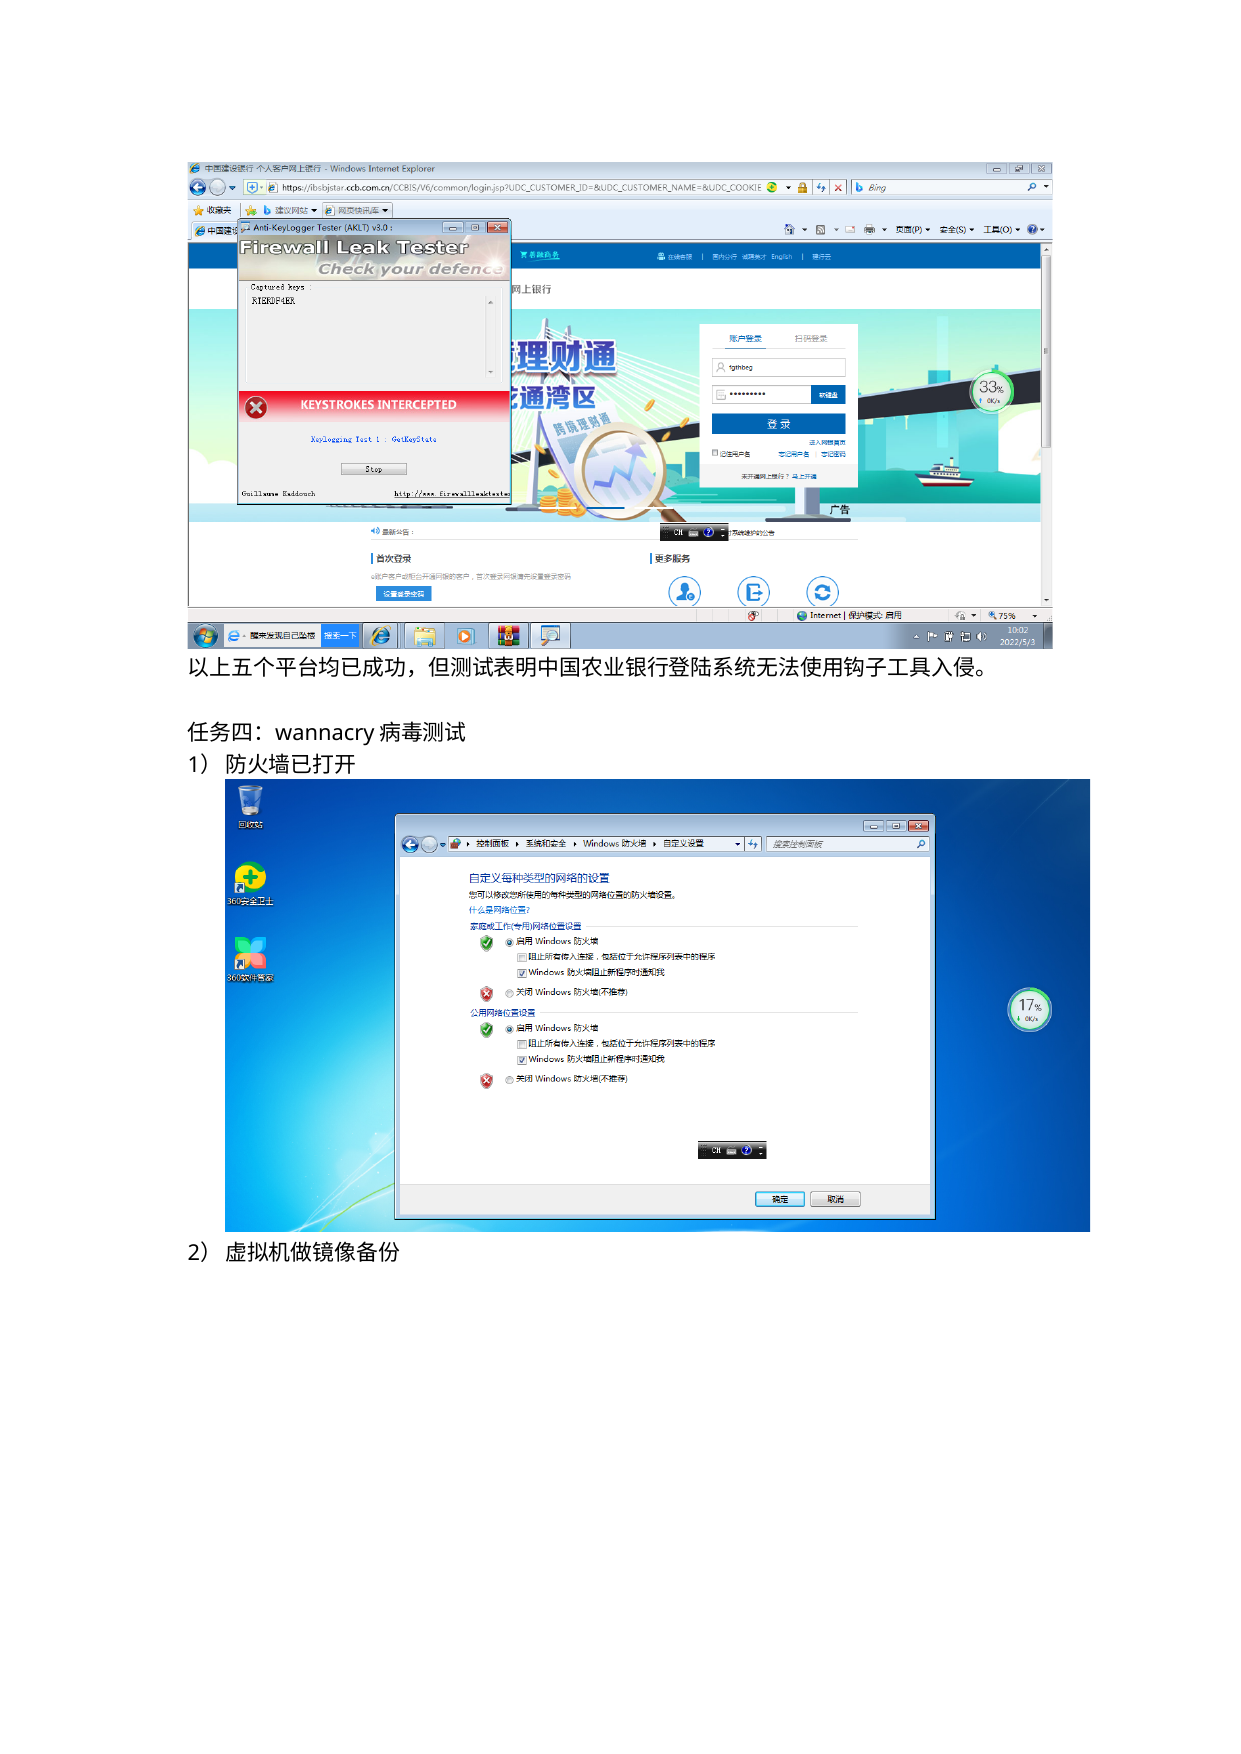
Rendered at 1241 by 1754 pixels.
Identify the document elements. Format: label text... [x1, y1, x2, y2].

text 任务四：wannacry病毒测试 [187, 714, 1053, 747]
text 以上五个平台均已成功，但测试表明中国农业银行登陆系统无法使用钩子工具入侵。 [187, 649, 1053, 682]
list 虚拟机做镜像备份 [187, 1234, 1053, 1267]
picture [225, 779, 1091, 1232]
picture [187, 162, 1053, 649]
list 防火墙已打开 [187, 747, 1053, 779]
